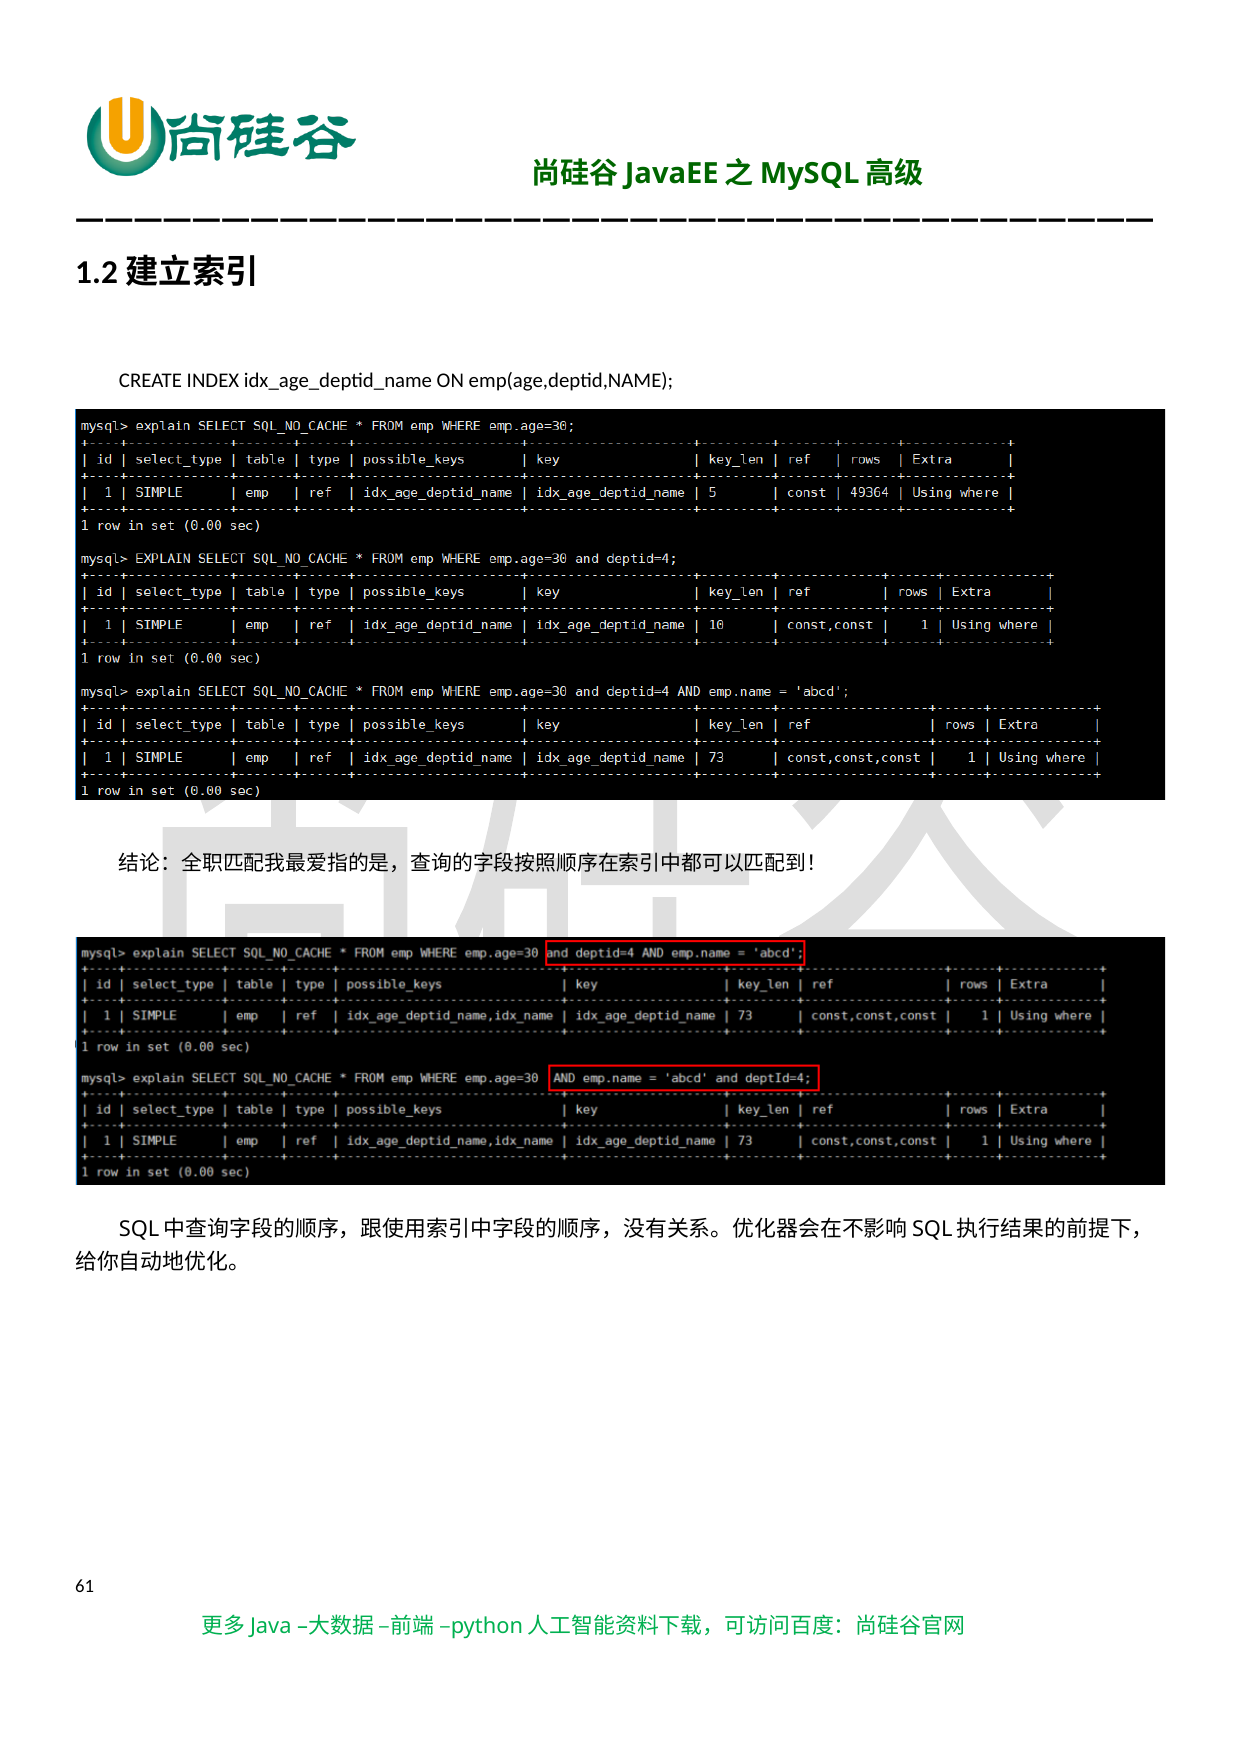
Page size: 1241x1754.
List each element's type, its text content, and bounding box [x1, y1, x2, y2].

subtitle 1.2 建立索引 [75, 237, 1165, 302]
text 结论：全职匹配我最爱指的是，查询的字段按照顺序在索引中都可以匹配到！ [75, 845, 1165, 877]
picture [75, 937, 1166, 1185]
picture [75, 409, 1166, 800]
text SQL中查询字段的顺序，跟使用索引中字段的顺序，没有关系。优化器会在不影响SQL执行结果的前提下，给你自动地优化。 [75, 1211, 1165, 1276]
picture [75, 88, 363, 184]
text CREATE INDEX idx_age_deptid_name ON emp(age,deptid,NAME); [75, 364, 1165, 396]
